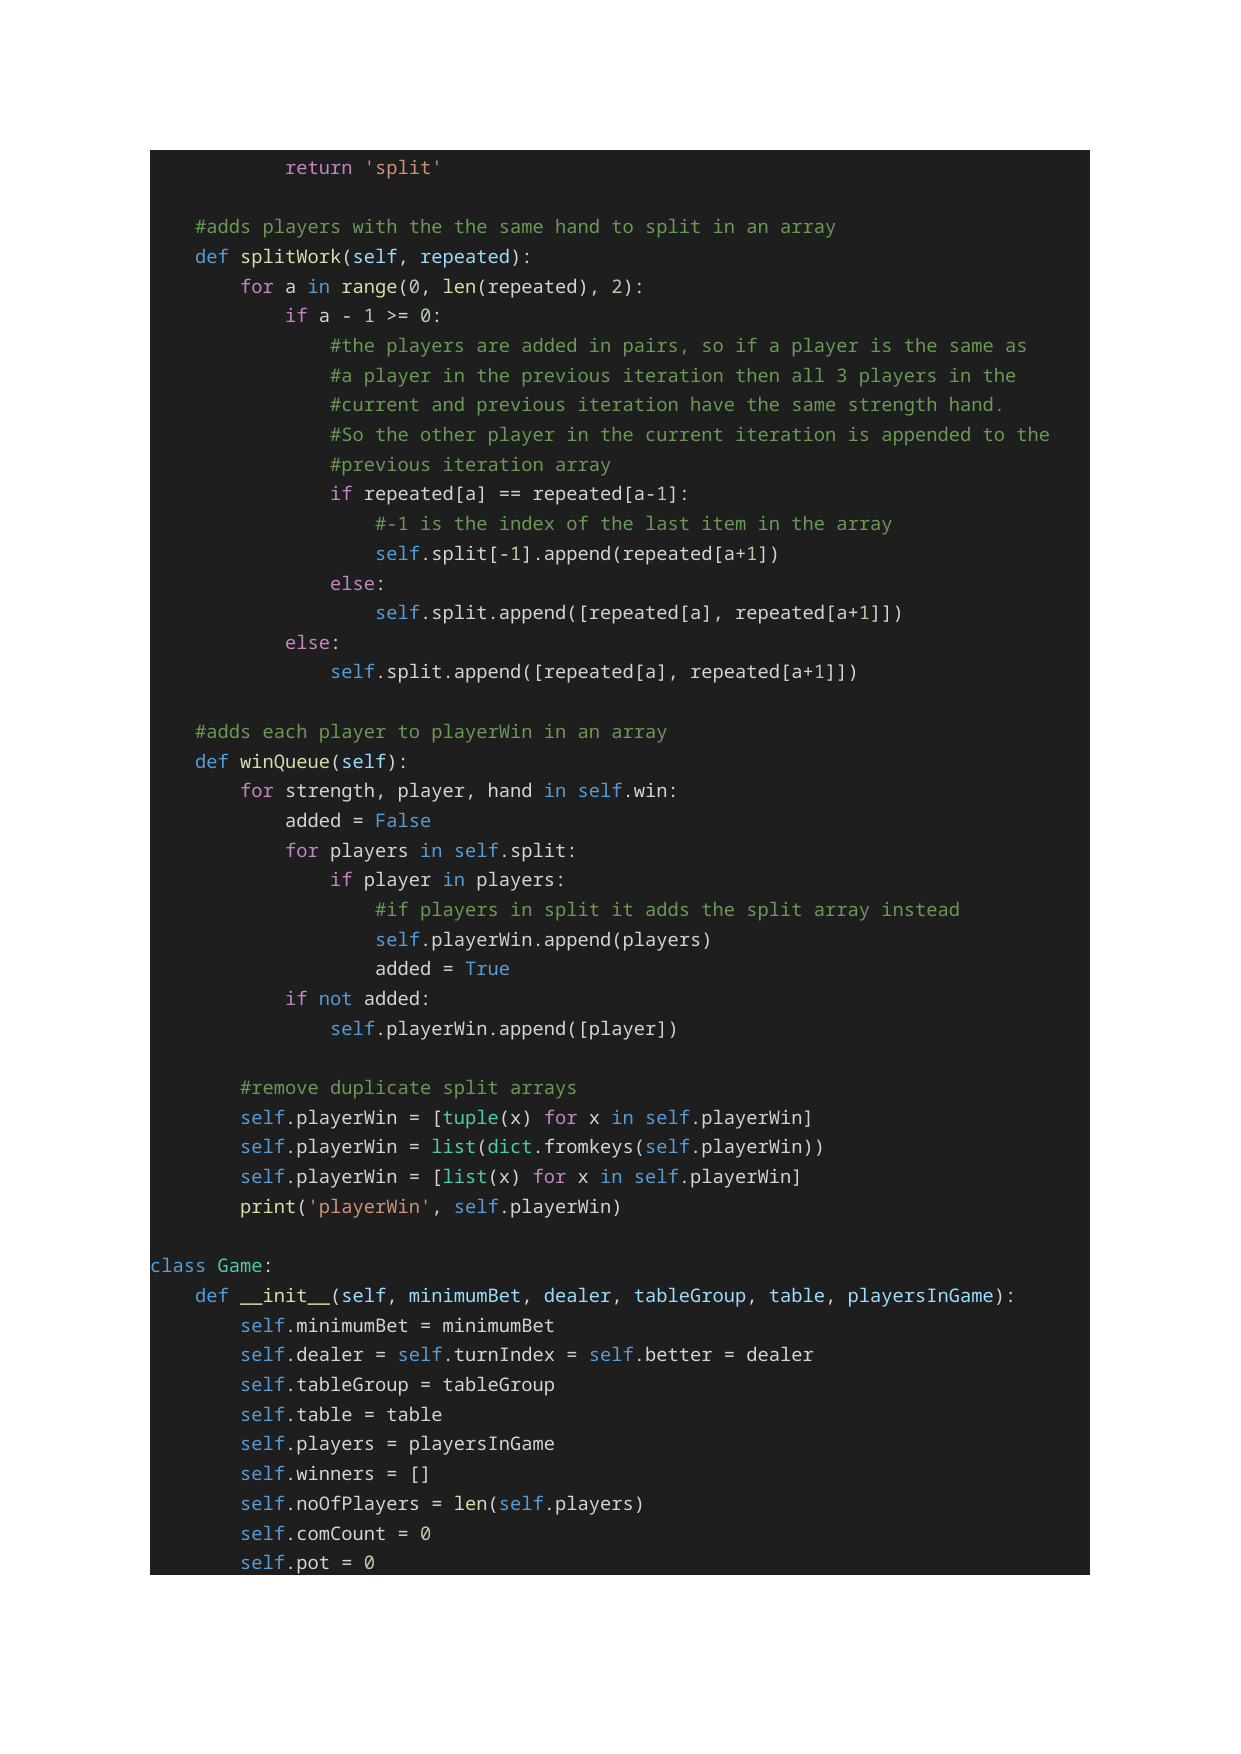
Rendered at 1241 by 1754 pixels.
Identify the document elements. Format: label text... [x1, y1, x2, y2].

text self.dealer = self.turnIndex = self.better = dealer [150, 1337, 1090, 1367]
text self.playerWin = list(dict.fromkeys(self.playerWin)) [150, 1130, 1090, 1159]
text def __init__(self, minimumBet, dealer, tableGroup, table, playersInGame): [150, 1278, 1090, 1308]
text self.playerWin.append(players) [150, 922, 1090, 952]
text for strength, player, hand in self.win: [150, 773, 1090, 803]
text self.winners = [] [150, 1456, 1090, 1486]
text def splitWork(self, repeated): [150, 239, 1090, 269]
text class Game: [150, 1248, 1090, 1278]
text #So the other player in the current iteration is appended to the [150, 417, 1090, 447]
text self.noOfPlayers = len(self.players) [150, 1486, 1090, 1516]
text self.players = playersInGame [150, 1427, 1090, 1456]
text self.split[-1].append(repeated[a+1]) [150, 536, 1090, 566]
text self.comCount = 0 [150, 1516, 1090, 1545]
text #current and previous iteration have the same strength hand. [150, 387, 1090, 417]
text #the players are added in pairs, so if a player is the same as [150, 328, 1090, 358]
text #remove duplicate split arrays [150, 1070, 1090, 1100]
text #a player in the previous iteration then all 3 players in the [150, 358, 1090, 387]
text self.playerWin = [tuple(x) for x in self.playerWin] [150, 1100, 1090, 1130]
text self.table = table [150, 1397, 1090, 1427]
text print('playerWin', self.playerWin) [150, 1189, 1090, 1219]
text #previous iteration array [150, 447, 1090, 477]
text self.pot = 0 [150, 1545, 1090, 1575]
text def winQueue(self): [150, 744, 1090, 773]
text if repeated[a] == repeated[a-1]: [150, 477, 1090, 506]
text #adds players with the the same hand to split in an array [150, 209, 1090, 239]
text else: [150, 566, 1090, 595]
text if not added: [150, 981, 1090, 1011]
text self.playerWin.append([player]) [150, 1011, 1090, 1041]
text #adds each player to playerWin in an array [150, 714, 1090, 744]
text for players in self.split: [150, 833, 1090, 862]
text self.playerWin = [list(x) for x in self.playerWin] [150, 1159, 1090, 1189]
text added = True [150, 952, 1090, 981]
text if a - 1 >= 0: [150, 298, 1090, 328]
text return 'split' [150, 150, 1090, 180]
text #if players in split it adds the split array instead [150, 892, 1090, 922]
text if player in players: [150, 862, 1090, 892]
text for a in range(0, len(repeated), 2): [150, 269, 1090, 298]
text self.tableGroup = tableGroup [150, 1367, 1090, 1397]
text self.split.append([repeated[a], repeated[a+1]]) [150, 655, 1090, 684]
text added = False [150, 803, 1090, 833]
text else: [150, 625, 1090, 655]
text self.minimumBet = minimumBet [150, 1308, 1090, 1337]
text #-1 is the index of the last item in the array [150, 506, 1090, 536]
text self.split.append([repeated[a], repeated[a+1]]) [150, 595, 1090, 625]
